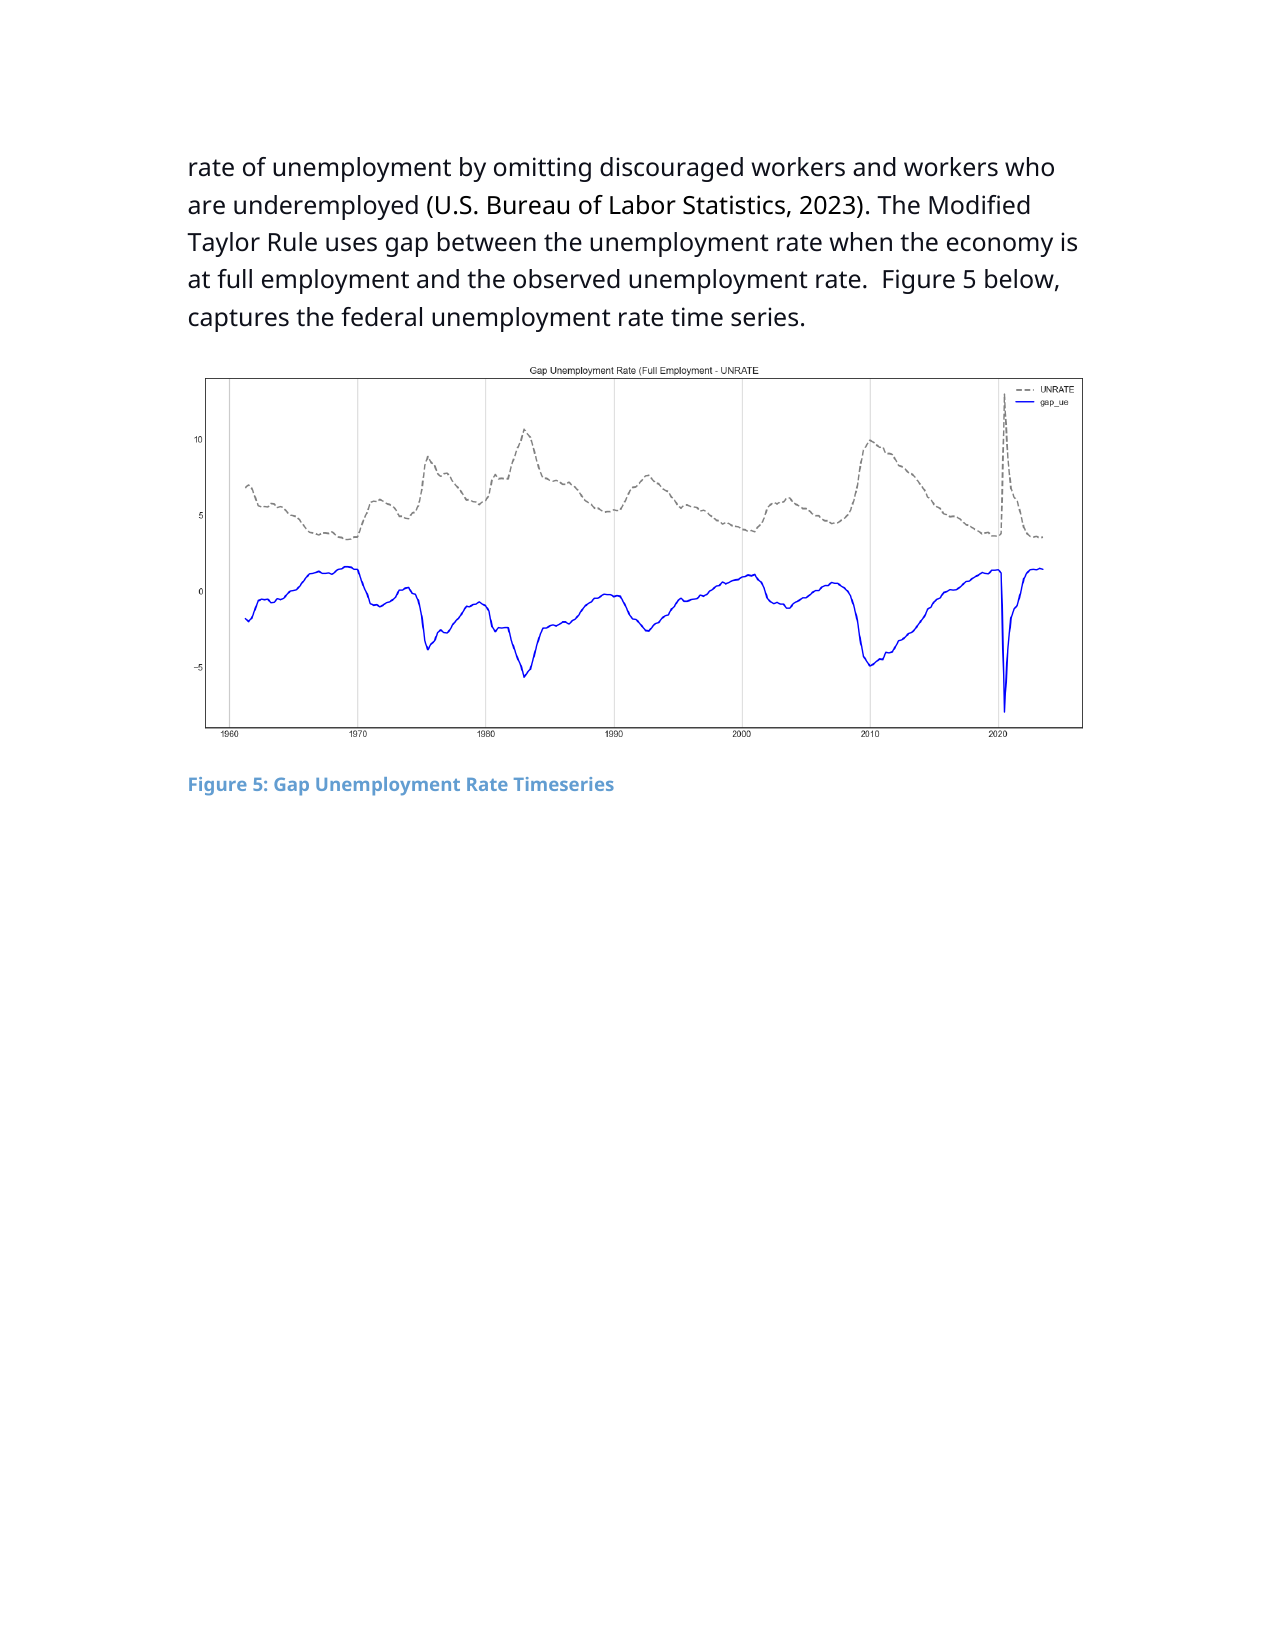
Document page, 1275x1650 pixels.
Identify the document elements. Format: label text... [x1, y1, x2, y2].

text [187, 150, 1087, 334]
picture [187, 362, 1088, 744]
